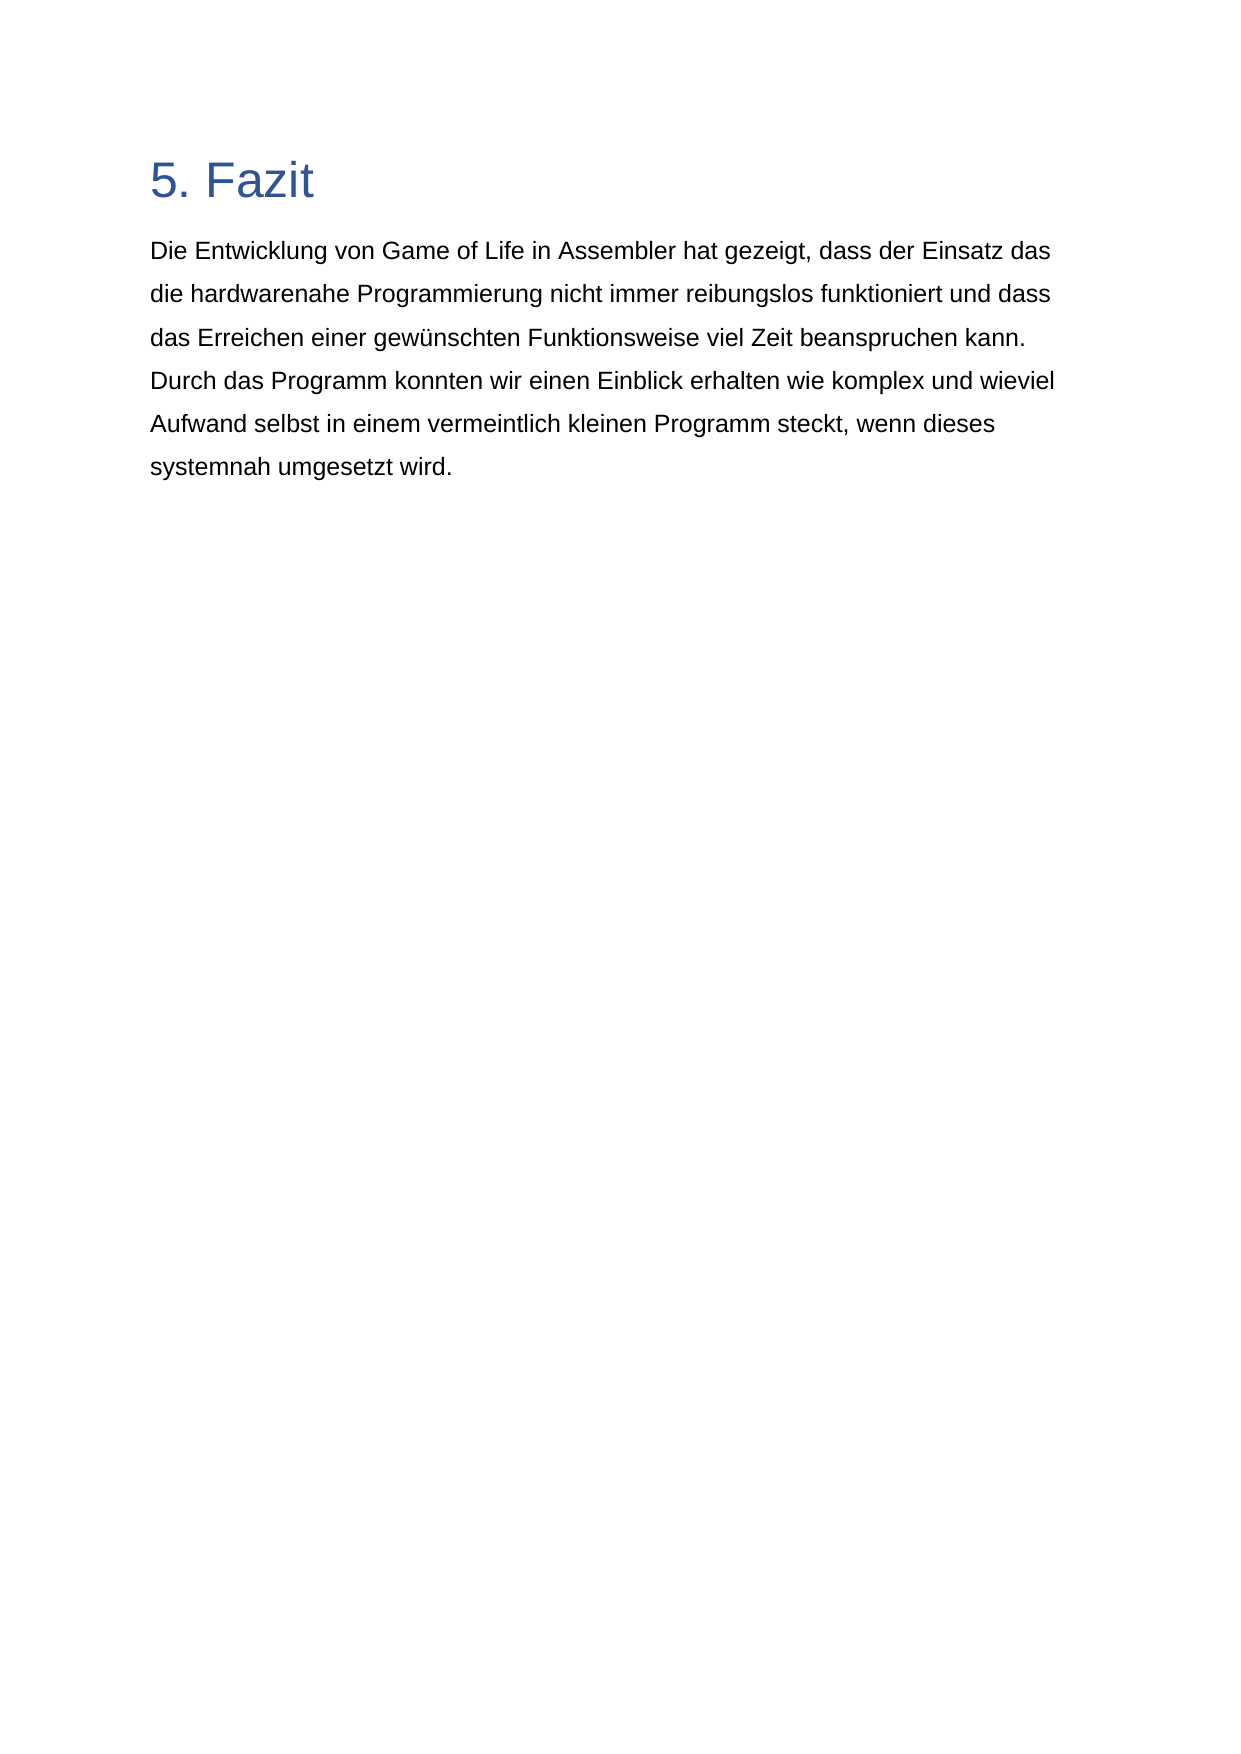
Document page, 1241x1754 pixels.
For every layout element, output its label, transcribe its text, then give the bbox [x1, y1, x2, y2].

subtitle 5. Fazit [150, 150, 1090, 207]
text Die Entwicklung von Game of Life in Assembler hat gezeigt, dass der Einsatz das die hardwarenahe Programmierung nicht immer reibungslos funktioniert und dass das Erreichen einer gewünschten Funktionsweise viel Zeit beanspruchen kann. Durch das Programm konnten wir einen Einblick erhalten wie komplex und wieviel Aufwand selbst in einem vermeintlich kleinen Programm steckt, wenn dieses systemnah umgesetzt wird. [150, 236, 1090, 481]
